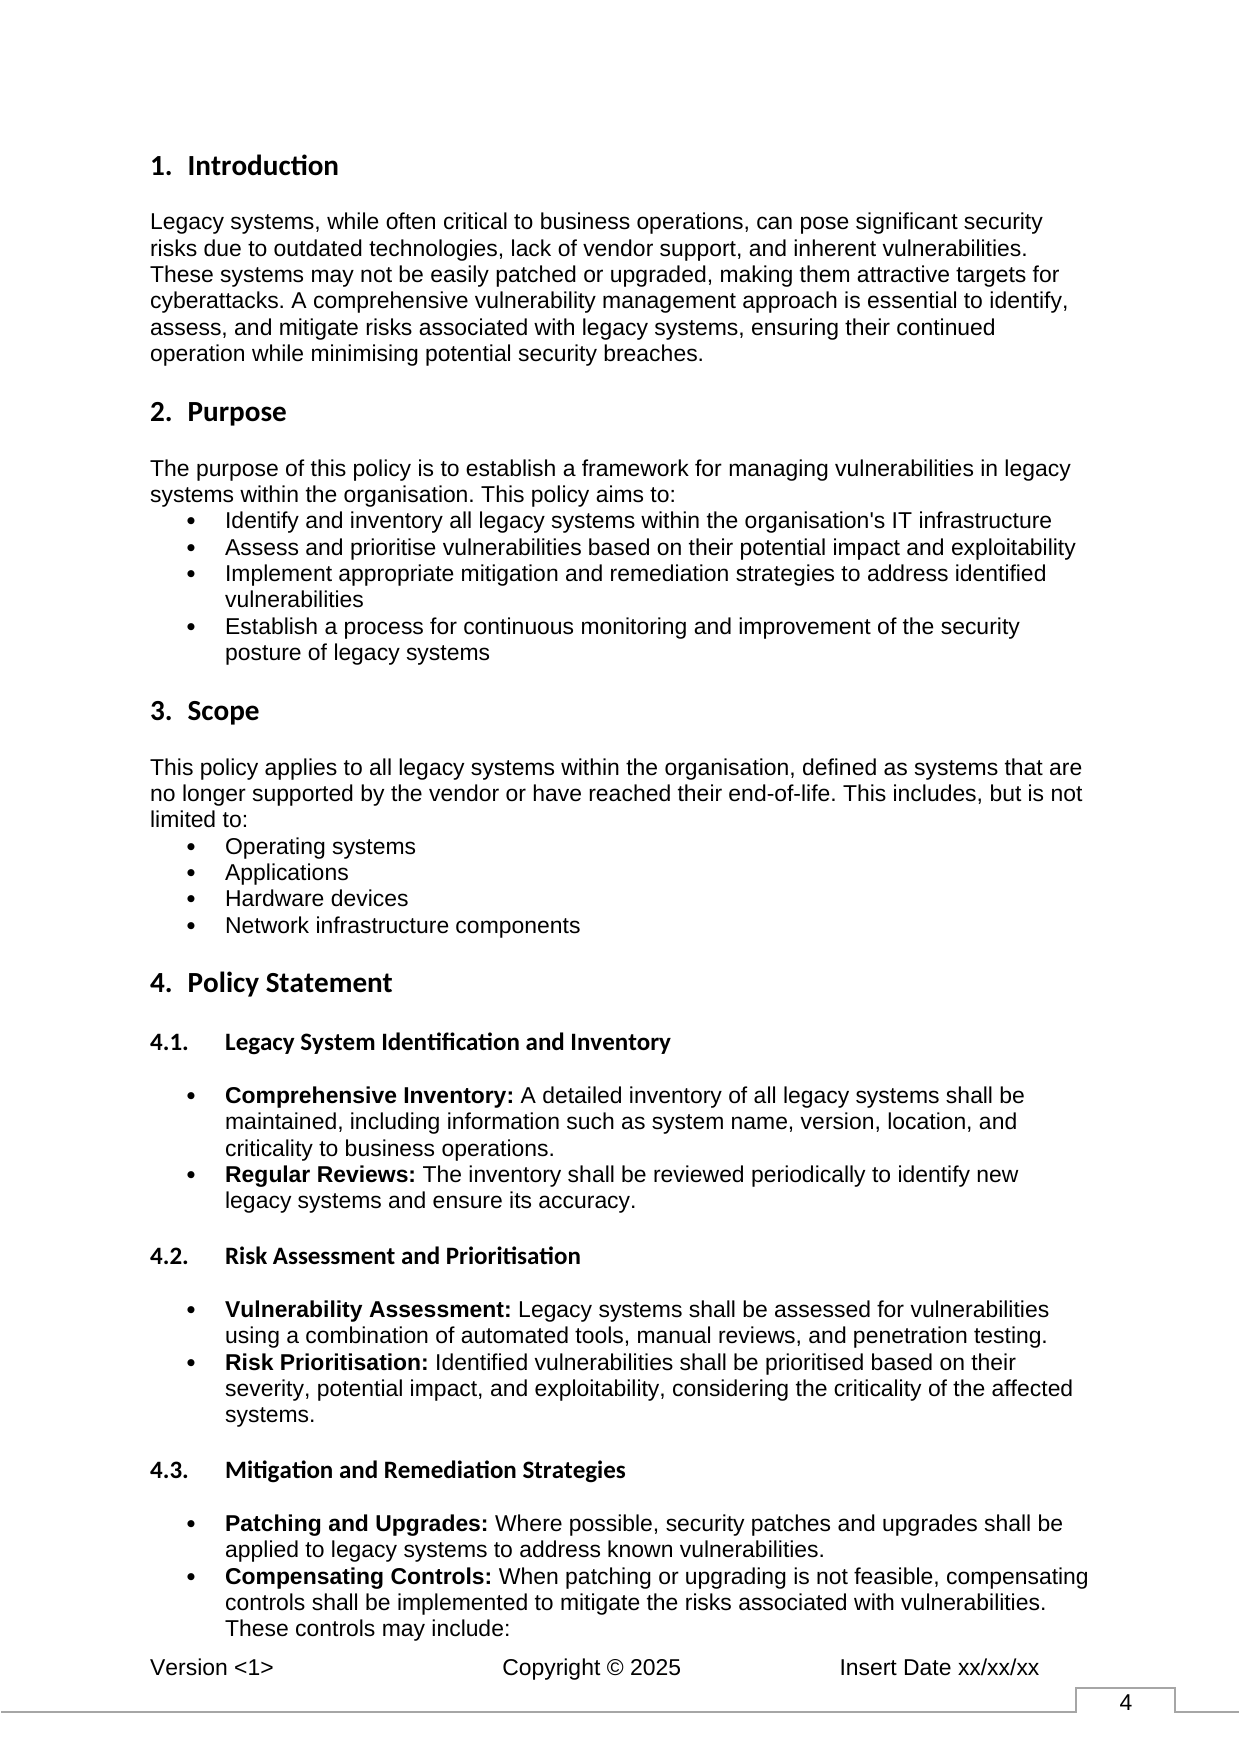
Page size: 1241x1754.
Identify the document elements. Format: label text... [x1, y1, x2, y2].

list Identify and inventory all legacy systems within the organisation's IT infrastructure [187, 507, 1090, 534]
list Assess and prioritise vulnerabilities based on their potential impact and exploitability [187, 534, 1090, 560]
list Regular Reviews: The inventory shall be reviewed periodically to identify new legacy systems and ensure its accuracy. [187, 1161, 1090, 1240]
list Establish a process for continuous monitoring and improvement of the security posture of legacy systems [187, 613, 1090, 692]
list Hardware devices [187, 885, 1090, 912]
text This policy applies to all legacy systems within the organisation, defined as systems that are no longer supported by the vendor or have reached their end-of-life. This includes, but is not limited to: [150, 753, 1090, 833]
list Vulnerability Assessment: Legacy systems shall be assessed for vulnerabilities using a combination of automated tools, manual reviews, and penetration testing. [187, 1296, 1090, 1349]
subtitle Purpose [150, 393, 1090, 428]
list Applications [187, 859, 1090, 885]
text Legacy systems, while often critical to business operations, can pose significant security risks due to outdated technologies, lack of vendor support, and inherent vulnerabilities. These systems may not be easily patched or upgraded, making them attractive targets for cyberattacks. A comprehensive vulnerability management approach is essential to identify, assess, and mitigate risks associated with legacy systems, ensuring their continued operation while minimising potential security breaches. [150, 208, 1090, 393]
list Compensating Controls: When patching or upgrading is not feasible, compensating controls shall be implemented to mitigate the risks associated with vulnerabilities. These controls may include: [187, 1563, 1090, 1642]
list Patching and Upgrades: Where possible, security patches and upgrades shall be applied to legacy systems to address known vulnerabilities. [187, 1510, 1090, 1563]
list Risk Prioritisation: Identified vulnerabilities shall be prioritised based on their severity, potential impact, and exploitability, considering the criticality of the affected systems. [187, 1349, 1090, 1454]
text The purpose of this policy is to establish a framework for managing vulnerabilities in legacy systems within the organisation. This policy aims to: [150, 454, 1090, 507]
subtitle Scope [150, 692, 1090, 727]
subtitle Legacy System Identification and Inventory [150, 1026, 1090, 1057]
list Comprehensive Inventory: A detailed inventory of all legacy systems shall be maintained, including information such as system name, version, location, and criticality to business operations. [187, 1082, 1090, 1161]
list Implement appropriate mitigation and remediation strategies to address identified vulnerabilities [187, 560, 1090, 613]
subtitle Policy Statement [150, 964, 1090, 1000]
subtitle Mitigation and Remediation Strategies [150, 1454, 1090, 1484]
list Operating systems [187, 833, 1090, 859]
subtitle Introduction [150, 147, 1090, 182]
subtitle Risk Assessment and Prioritisation [150, 1240, 1090, 1271]
list Network infrastructure components [187, 912, 1090, 964]
